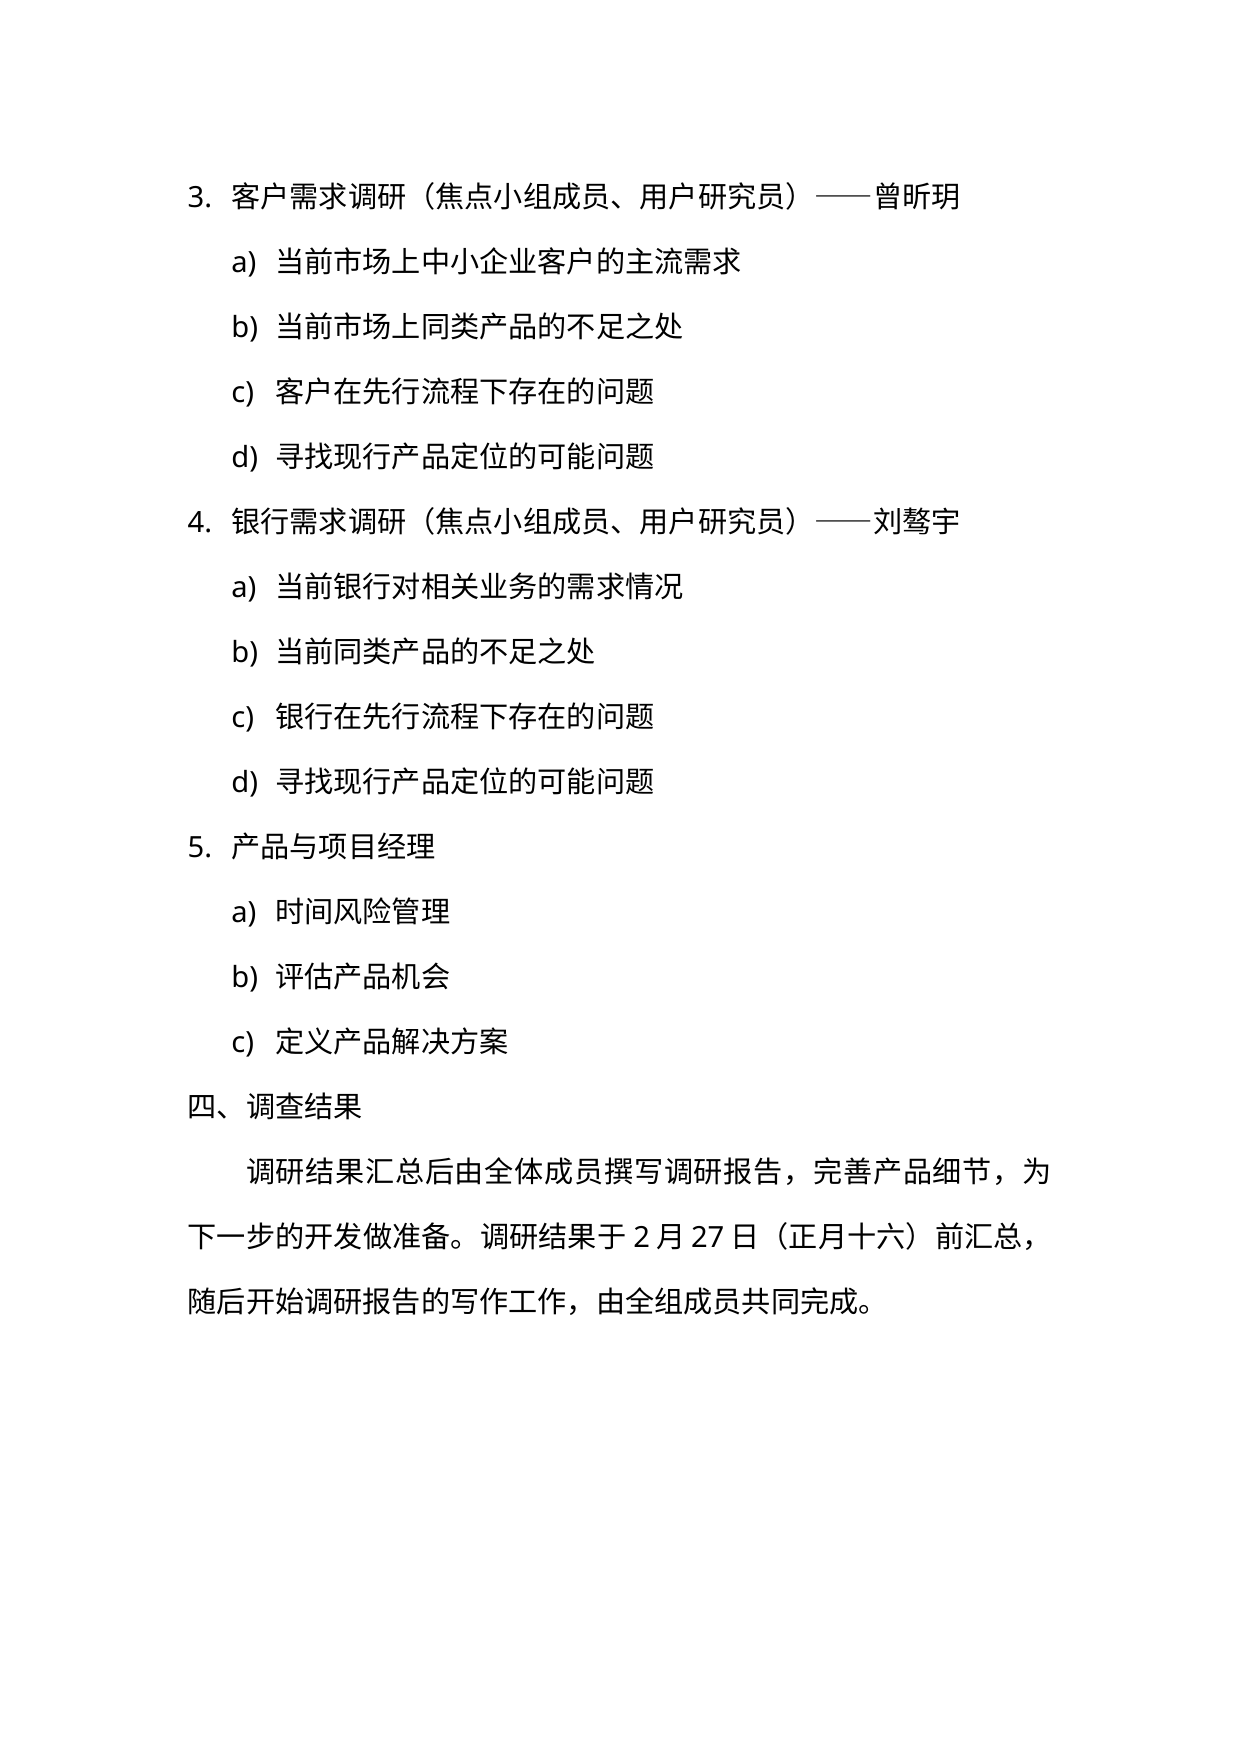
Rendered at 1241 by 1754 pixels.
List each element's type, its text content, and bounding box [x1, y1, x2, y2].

list 评估产品机会 [231, 942, 1053, 1007]
list 寻找现行产品定位的可能问题 [231, 747, 1053, 812]
list 当前同类产品的不足之处 [231, 617, 1053, 682]
list 产品与项目经理 [187, 812, 1053, 877]
list 寻找现行产品定位的可能问题 [231, 422, 1053, 487]
list 定义产品解决方案 [231, 1007, 1053, 1072]
list 银行在先行流程下存在的问题 [231, 682, 1053, 747]
list 时间风险管理 [231, 877, 1053, 942]
list 当前市场上中小企业客户的主流需求 [231, 227, 1053, 292]
list 当前市场上同类产品的不足之处 [231, 292, 1053, 357]
list 客户在先行流程下存在的问题 [231, 357, 1053, 422]
list 当前银行对相关业务的需求情况 [231, 552, 1053, 617]
text 四、调查结果 [187, 1072, 1053, 1137]
list 客户需求调研（焦点小组成员、用户研究员）——曾昕玥 [187, 162, 1053, 227]
text 调研结果汇总后由全体成员撰写调研报告，完善产品细节，为下一步的开发做准备。调研结果于2月27日（正月十六）前汇总，随后开始调研报告的写作工作，由全组成员共同完成。 [187, 1137, 1053, 1332]
list 银行需求调研（焦点小组成员、用户研究员）——刘骜宇 [187, 487, 1053, 552]
